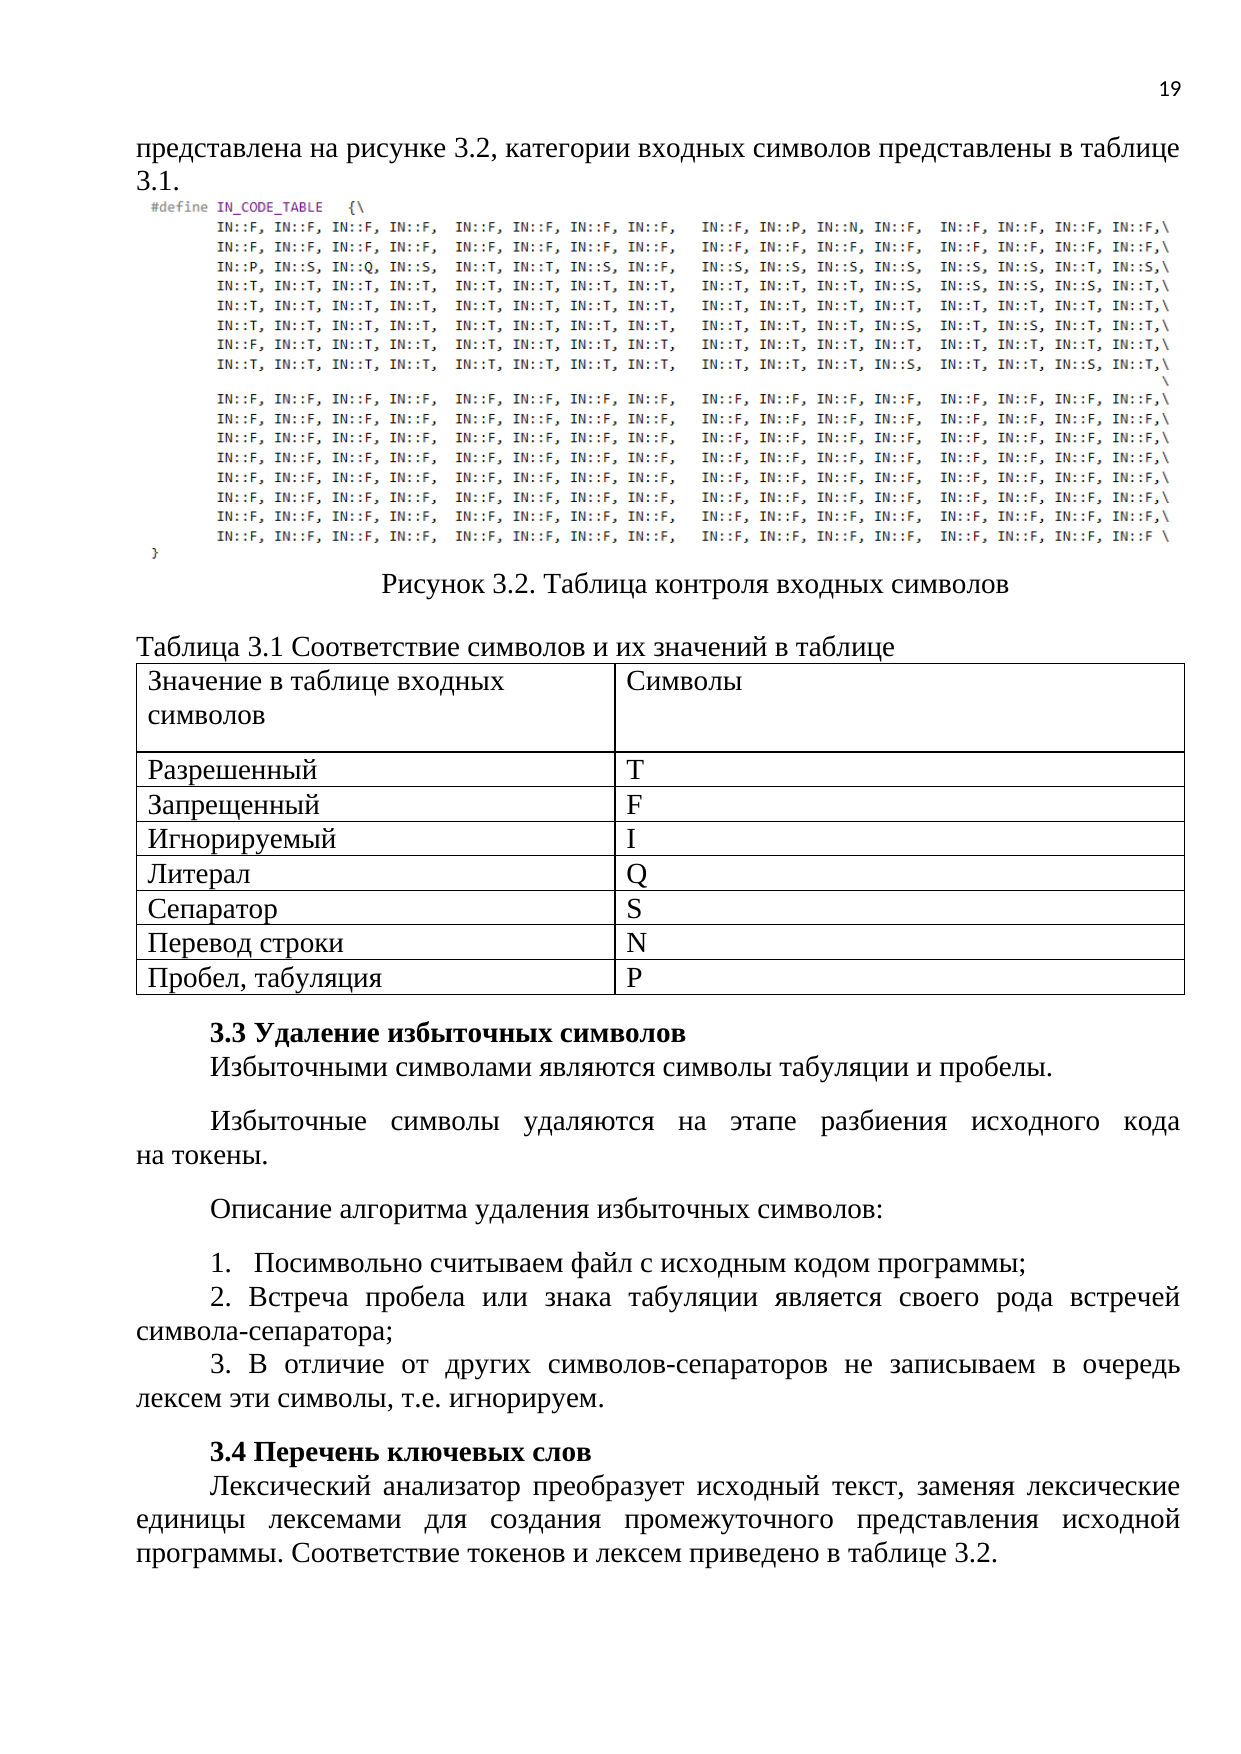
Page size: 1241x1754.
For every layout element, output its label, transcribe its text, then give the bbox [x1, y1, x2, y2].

title Рисунок 3.2. Таблица контроля входных символов [136, 567, 1181, 600]
picture [135, 197, 1182, 567]
text Описание алгоритма удаления избыточных символов: [136, 1191, 1181, 1225]
table_cell N [616, 925, 1184, 959]
table_header Значение в таблице входных символов [137, 664, 614, 751]
table_cell I [616, 822, 1184, 855]
text 1. Посимвольно считываем файл с исходным кодом программы; [136, 1246, 1181, 1279]
table_cell Q [616, 856, 1184, 890]
table_cell P [616, 960, 1184, 993]
text 3. В отличие от других символов-сепараторов не записываем в очередь лексем эти символы, т.е. игнорируем. [136, 1346, 1181, 1413]
text 2. Встреча пробела или знака табуляции является своего рода встречей символа-сепаратора; [136, 1279, 1181, 1346]
table_header Символы [616, 664, 1184, 751]
subtitle 3.3 Удаление избыточных символов [136, 1015, 1181, 1049]
text Лексический анализатор преобразует исходный текст, заменяя лексические единицы лексемами для создания промежуточного представления исходной программы. Соответствие токенов и лексем приведено в таблице 3.2. [136, 1468, 1181, 1568]
table_cell Разрешенный [137, 753, 614, 786]
table_cell Пробел, табуляция [137, 960, 614, 993]
table_cell Запрещенный [137, 787, 614, 821]
table_cell Литерал [137, 856, 614, 890]
table_cell Перевод строки [137, 925, 614, 959]
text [136, 130, 1181, 197]
subtitle Таблица 3.1 Соответствие символов и их значений в таблице [136, 629, 1181, 662]
table_cell F [616, 787, 1184, 821]
subtitle 3.4 Перечень ключевых слов [136, 1434, 1181, 1468]
table_cell Сепаратор [137, 891, 614, 924]
table_cell S [616, 891, 1184, 924]
text Избыточными символами являются символы табуляции и пробелы. [136, 1049, 1181, 1082]
text Избыточные символы удаляются на этапе разбиения исходного кода на токены. [136, 1103, 1181, 1170]
table_cell Игнорируемый [137, 822, 614, 855]
table_cell T [616, 753, 1184, 786]
